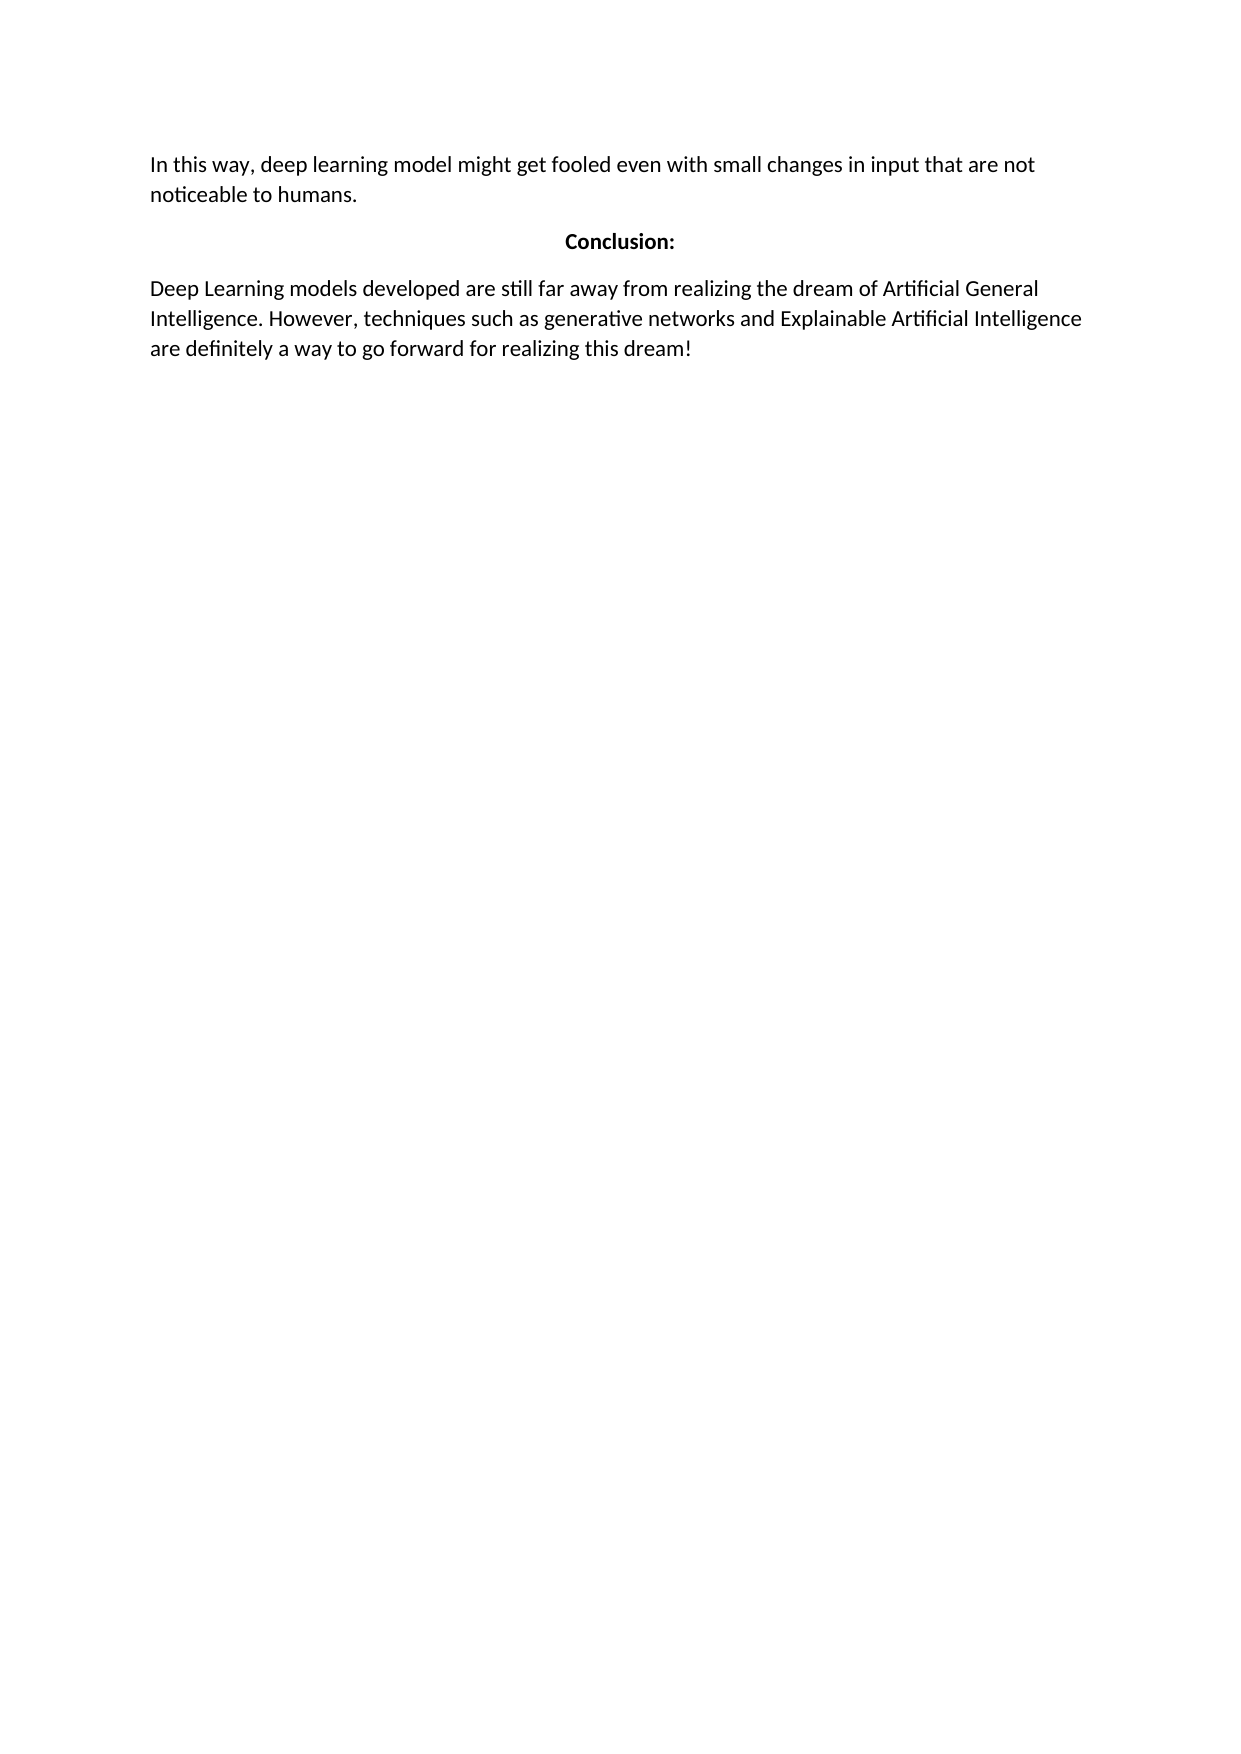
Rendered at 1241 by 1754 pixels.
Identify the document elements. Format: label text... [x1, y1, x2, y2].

text Conclusion: [150, 227, 1090, 255]
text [150, 150, 1090, 208]
text Deep Learning models developed are still far away from realizing the dream of Artificial General Intelligence. However, techniques such as generative networks and Explainable Artificial Intelligence are definitely a way to go forward for realizing this dream! [150, 274, 1090, 362]
